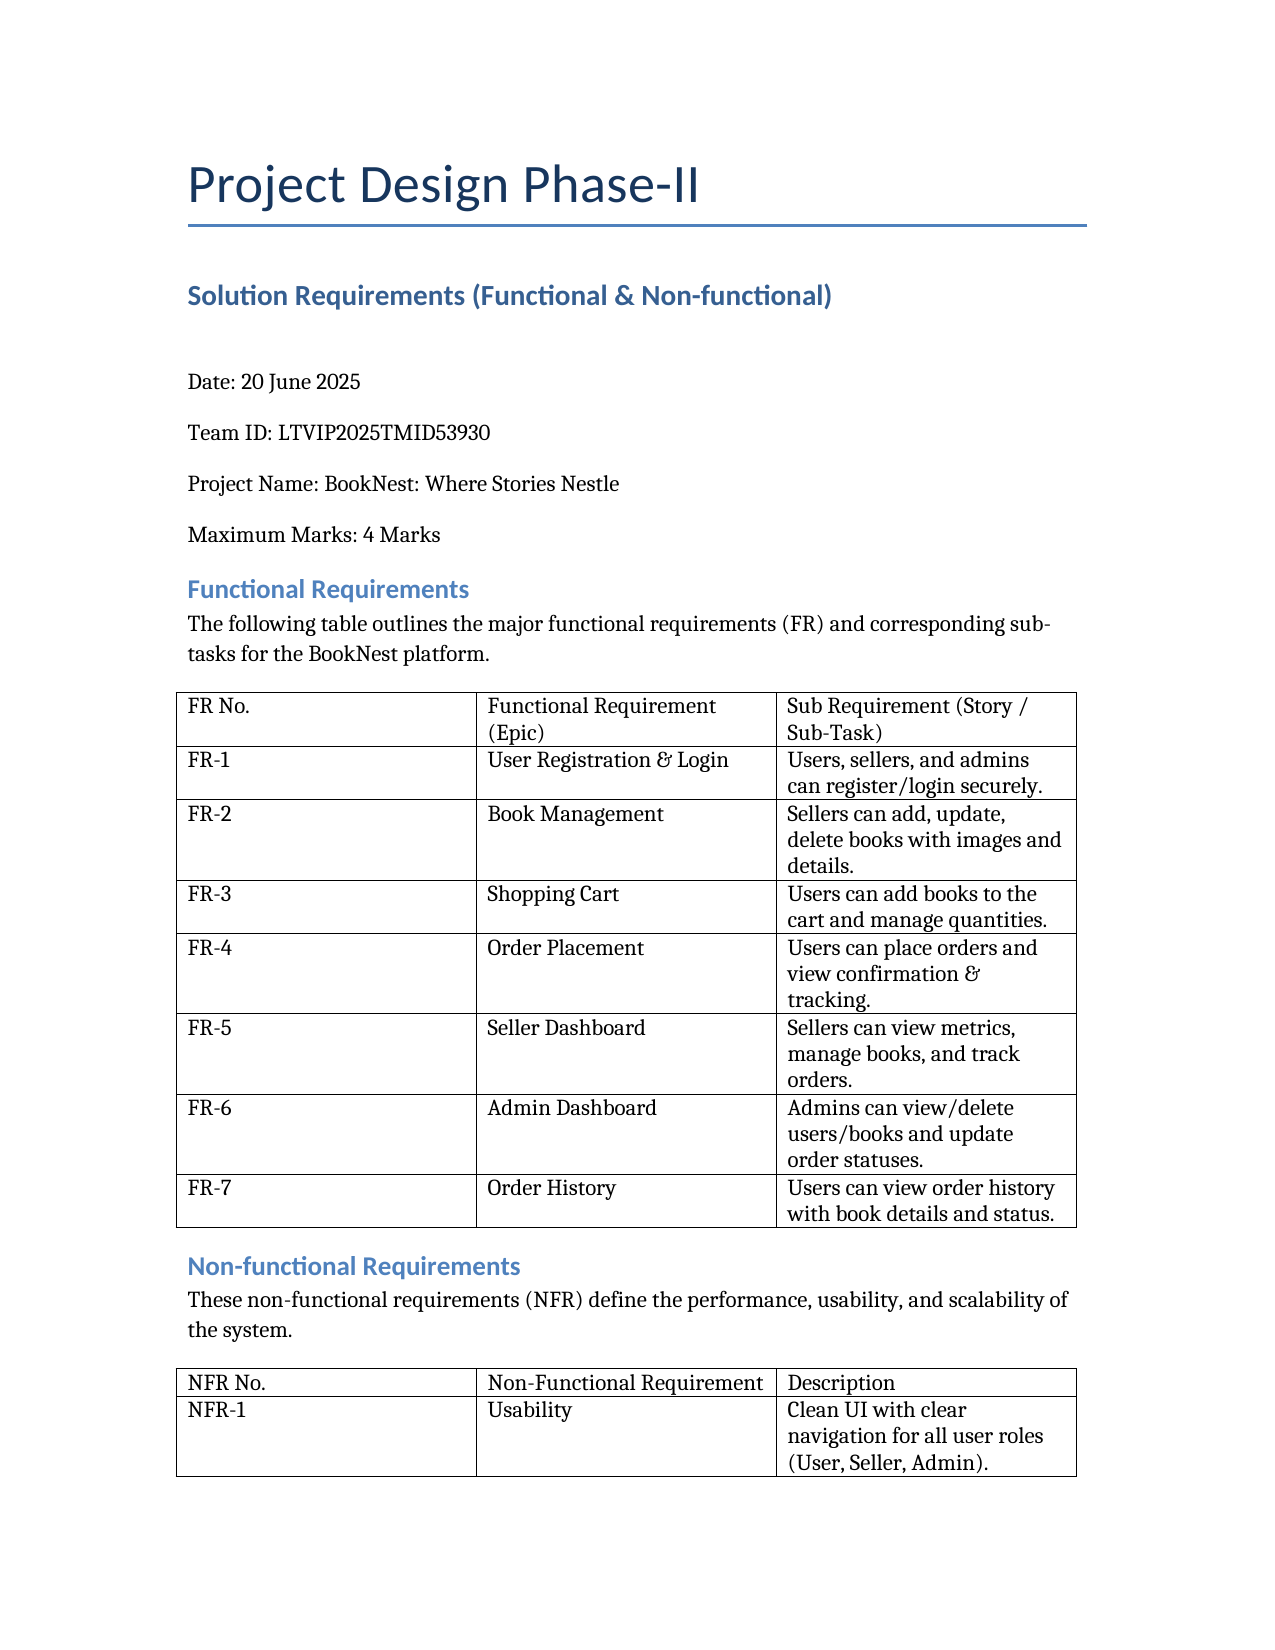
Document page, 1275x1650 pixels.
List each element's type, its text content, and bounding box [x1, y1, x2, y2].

table_cell Users can add books to the cart and manage quantities. [777, 881, 1076, 933]
table_cell FR-5 [177, 1014, 476, 1093]
text These non-functional requirements (NFR) define the performance, usability, and scalability of the system. [187, 1287, 1087, 1344]
table_cell Seller Dashboard [477, 1014, 776, 1093]
table_cell Sellers can view metrics, manage books, and track orders. [777, 1014, 1076, 1093]
table_header Sub Requirement (Story / Sub-Task) [777, 693, 1076, 746]
table_header NFR No. [177, 1369, 476, 1396]
subtitle Solution Requirements (Functional & Non-functional) [187, 277, 1087, 312]
table_cell User Registration & Login [477, 747, 776, 799]
table_cell Clean UI with clear navigation for all user roles (User, Seller, Admin). [777, 1397, 1076, 1476]
table_cell FR-1 [177, 747, 476, 799]
table_cell Users can view order history with book details and status. [777, 1175, 1076, 1227]
table_cell Order Placement [477, 934, 776, 1013]
table_cell Order History [477, 1175, 776, 1227]
table_cell Users can place orders and view confirmation & tracking. [777, 934, 1076, 1013]
table_header Description [777, 1369, 1076, 1396]
subtitle Non-functional Requirements [187, 1249, 1087, 1282]
table_header Functional Requirement (Epic) [477, 693, 776, 746]
title Project Design Phase-II [187, 150, 1087, 227]
table_cell FR-3 [177, 881, 476, 933]
text The following table outlines the major functional requirements (FR) and corresponding sub-tasks for the BookNest platform. [187, 611, 1087, 667]
text Project Name: BookNest: Where Stories Nestle [187, 471, 1087, 497]
table_cell Sellers can add, update, delete books with images and details. [777, 800, 1076, 879]
table_cell Shopping Cart [477, 881, 776, 933]
text Date: 20 June 2025 [187, 368, 1087, 395]
table_cell Book Management [477, 800, 776, 879]
table_cell Usability [477, 1397, 776, 1476]
table_cell FR-4 [177, 934, 476, 1013]
table_cell FR-7 [177, 1175, 476, 1227]
table_cell FR-6 [177, 1095, 476, 1173]
subtitle Functional Requirements [187, 573, 1087, 606]
table_cell NFR-1 [177, 1397, 476, 1476]
table_header FR No. [177, 693, 476, 746]
table_cell Admin Dashboard [477, 1095, 776, 1173]
table_cell FR-2 [177, 800, 476, 879]
table_cell Admins can view/delete users/books and update order statuses. [777, 1095, 1076, 1173]
table_cell Users, sellers, and admins can register/login securely. [777, 747, 1076, 799]
text Team ID: LTVIP2025TMID53930 [187, 419, 1087, 446]
table_header Non-Functional Requirement [477, 1369, 776, 1396]
text Maximum Marks: 4 Marks [187, 522, 1087, 548]
